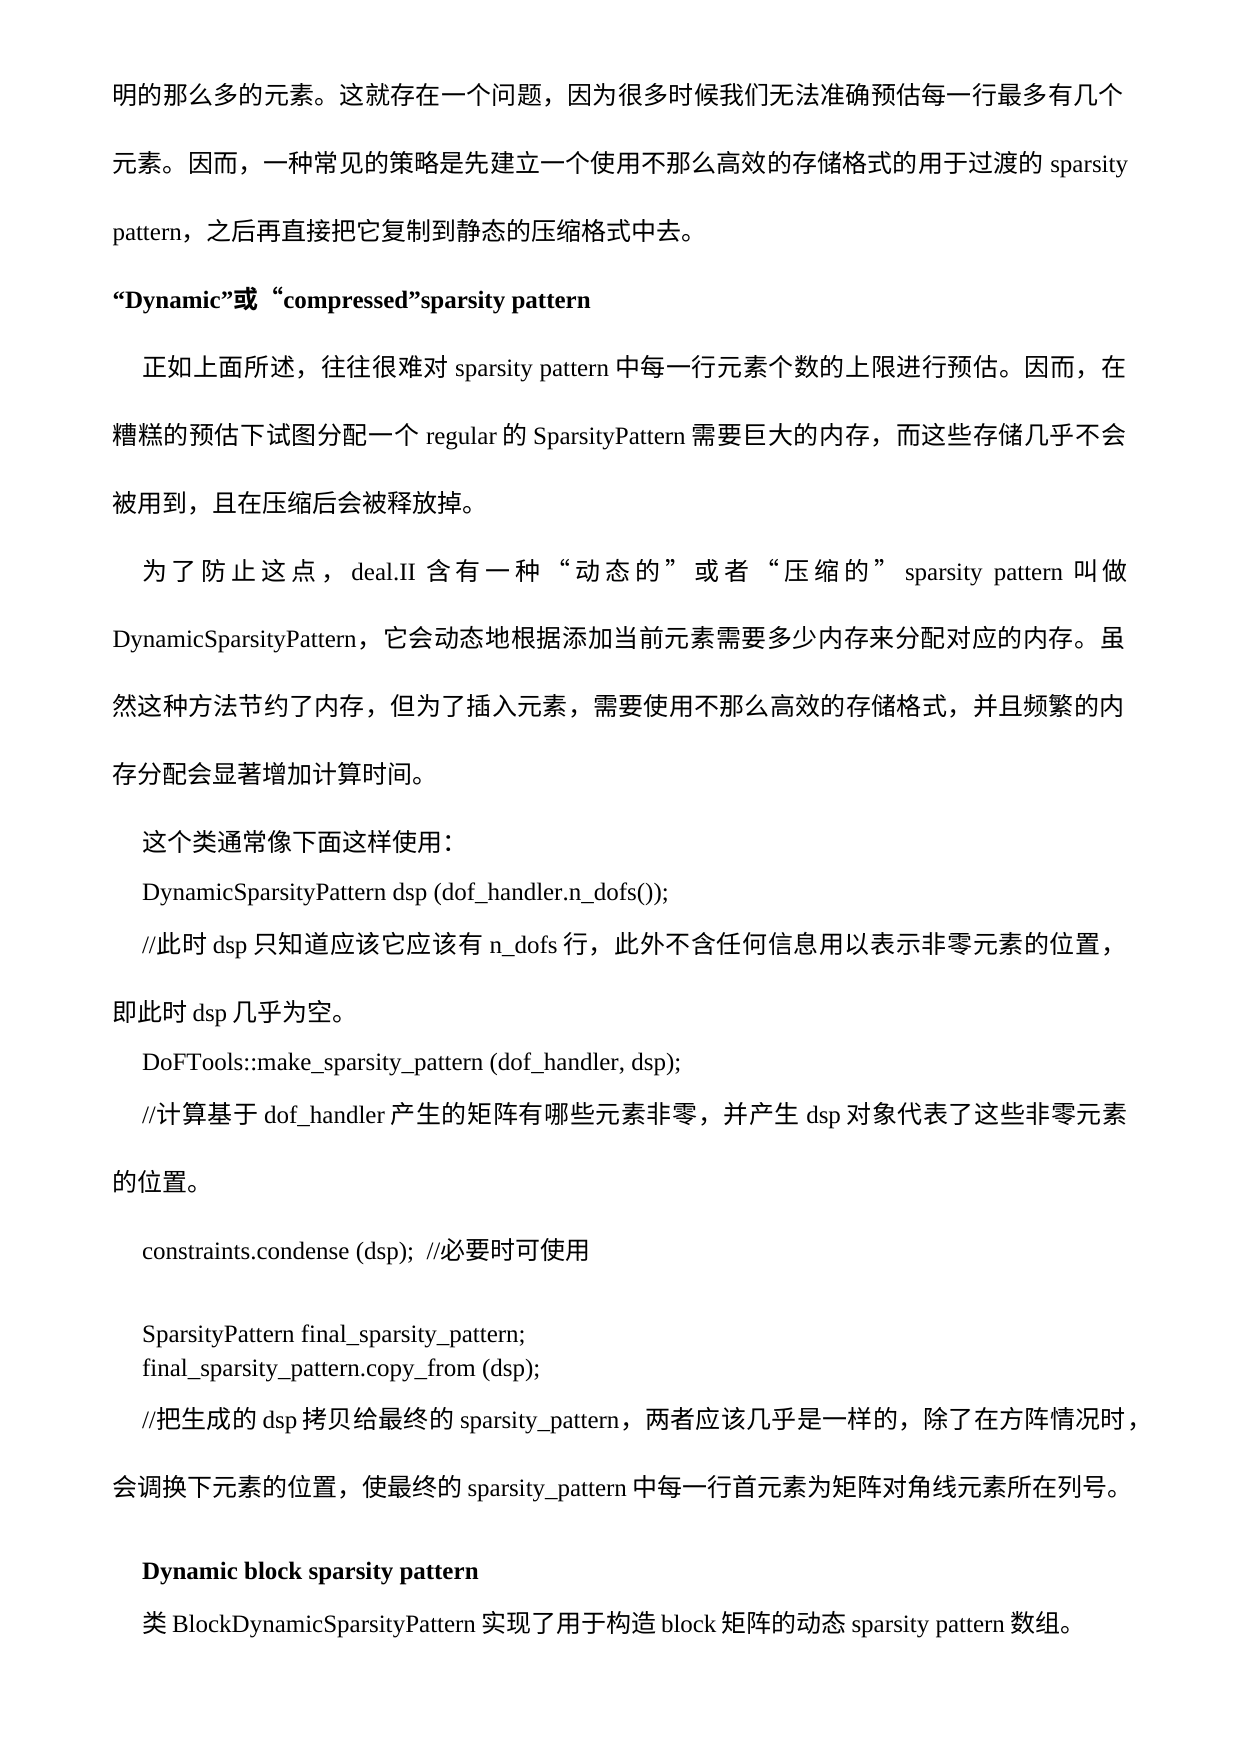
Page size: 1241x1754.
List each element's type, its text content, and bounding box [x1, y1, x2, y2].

text DoFTools::make_sparsity_pattern (dof_handler, dsp); [112, 1044, 1128, 1078]
text //计算基于dof_handler产生的矩阵有哪些元素非零，并产生dsp对象代表了这些非零元素的位置。 [112, 1078, 1128, 1214]
text 这个类通常像下面这样使用： [112, 807, 1128, 875]
text 为了防止这点，deal.II含有一种“动态的”或者“压缩的”sparsity pattern叫做DynamicSparsityPattern，它会动态地根据添加当前元素需要多少内存来分配对应的内存。虽然这种方法节约了内存，但为了插入元素，需要使用不那么高效的存储格式，并且频繁的内存分配会显著增加计算时间。 [112, 535, 1128, 807]
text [112, 60, 1128, 263]
text SparsityPattern final_sparsity_pattern; [112, 1316, 1128, 1350]
text final_sparsity_pattern.copy_from (dsp); [112, 1350, 1128, 1384]
text constraints.condense (dsp); //必要时可使用 [112, 1214, 1128, 1282]
text 类BlockDynamicSparsityPattern实现了用于构造block矩阵的动态sparsity pattern数组。 [112, 1588, 1128, 1656]
text 正如上面所述，往往很难对sparsity pattern中每一行元素个数的上限进行预估。因而，在糟糕的预估下试图分配一个regular的SparsityPattern需要巨大的内存，而这些存储几乎不会被用到，且在压缩后会被释放掉。 [112, 331, 1128, 535]
text DynamicSparsityPattern dsp (dof_handler.n_dofs()); [112, 875, 1128, 909]
text //此时dsp只知道应该它应该有n_dofs行，此外不含任何信息用以表示非零元素的位置，即此时dsp几乎为空。 [112, 909, 1128, 1044]
text Dynamic block sparsity pattern [112, 1554, 1128, 1588]
text //把生成的dsp拷贝给最终的sparsity_pattern，两者应该几乎是一样的，除了在方阵情况时，会调换下元素的位置，使最终的sparsity_pattern中每一行首元素为矩阵对角线元素所在列号。 [112, 1384, 1128, 1520]
text “Dynamic”或“compressed”sparsity pattern [112, 263, 1128, 331]
